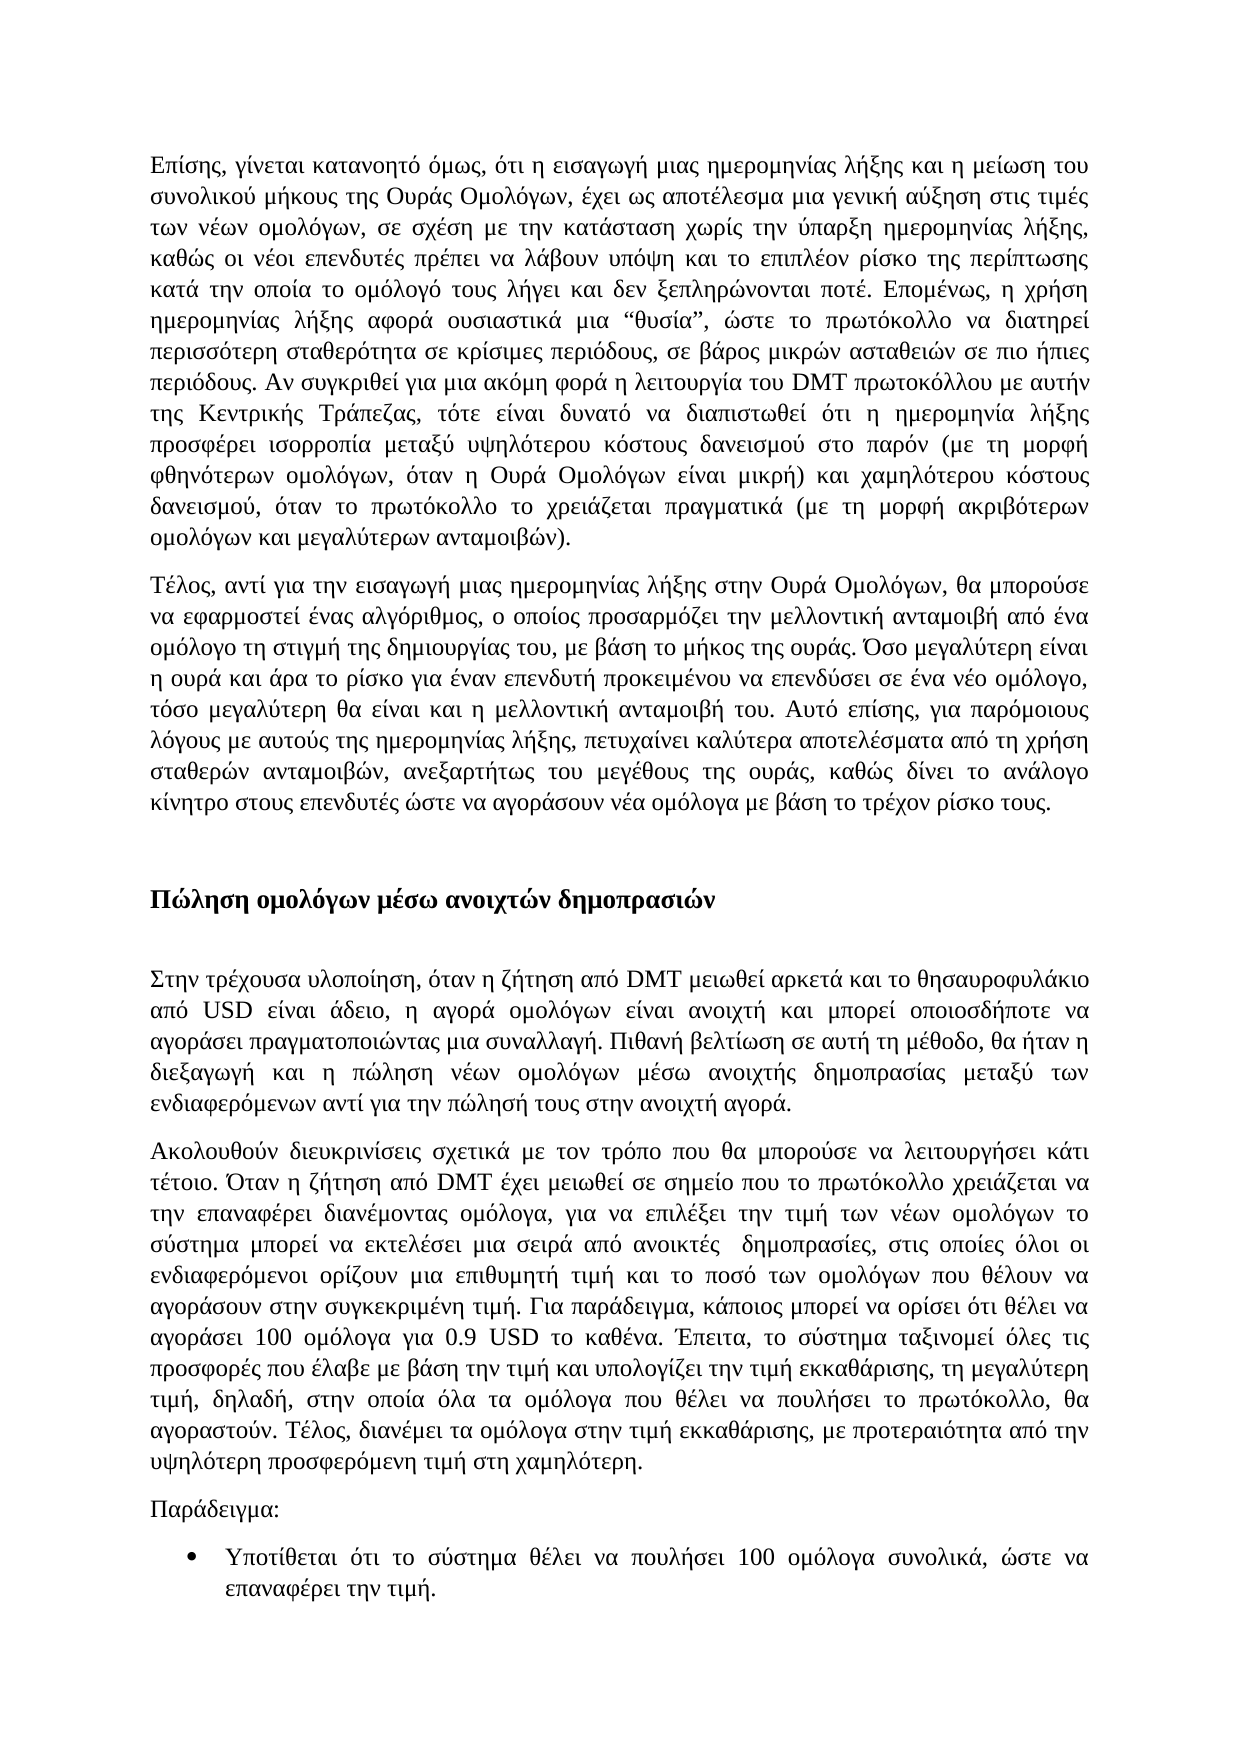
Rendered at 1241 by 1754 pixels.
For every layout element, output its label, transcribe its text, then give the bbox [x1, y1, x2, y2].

text Επίσης, γίνεται κατανοητό όμως, ότι η εισαγωγή μιας ημερομηνίας λήξης και η μείωση του συνολικού μήκους της Ουράς Ομολόγων, έχει ως αποτέλεσμα μια γενική αύξηση στις τιμές των νέων ομολόγων, σε σχέση με την κατάσταση χωρίς την ύπαρξη ημερομηνίας λήξης, καθώς οι νέοι επενδυτές πρέπει να λάβουν υπόψη και το επιπλέον ρίσκο της περίπτωσης κατά την οποία το ομόλογό τους λήγει και δεν ξεπληρώνονται ποτέ. Επομένως, η χρήση ημερομηνίας λήξης αφορά ουσιαστικά μια “θυσία”, ώστε το πρωτόκολλο να διατηρεί περισσότερη σταθερότητα σε κρίσιμες περιόδους, σε βάρος μικρών ασταθειών σε πιο ήπιες περιόδους. Αν συγκριθεί για μια ακόμη φορά η λειτουργία του DMΤ πρωτοκόλλου με αυτήν της Κεντρικής Τράπεζας, τότε είναι δυνατό να διαπιστωθεί ότι η ημερομηνία λήξης προσφέρει ισορροπία μεταξύ υψηλότερου κόστους δανεισμού στο παρόν (με τη μορφή φθηνότερων ομολόγων, όταν η Ουρά Ομολόγων είναι μικρή) και χαμηλότερου κόστους δανεισμού, όταν το πρωτόκολλο το χρειάζεται πραγματικά (με τη μορφή ακριβότερων ομολόγων και μεγαλύτερων ανταμοιβών). [150, 150, 1090, 551]
text Στην τρέχουσα υλοποίηση, όταν η ζήτηση από DMT μειωθεί αρκετά και το θησαυροφυλάκιο από USD είναι άδειο, η αγορά ομολόγων είναι ανοιχτή και μπορεί οποιοσδήποτε να αγοράσει πραγματοποιώντας μια συναλλαγή. Πιθανή βελτίωση σε αυτή τη μέθοδο, θα ήταν η διεξαγωγή και η πώληση νέων ομολόγων μέσω ανοιχτής δημοπρασίας μεταξύ των ενδιαφερόμενων αντί για την πώλησή τους στην ανοιχτή αγορά. [150, 964, 1090, 1117]
text Παράδειγμα: [150, 1494, 1090, 1523]
text Τέλος, αντί για την εισαγωγή μιας ημερομηνίας λήξης στην Ουρά Ομολόγων, θα μπορούσε να εφαρμοστεί ένας αλγόριθμος, ο οποίος προσαρμόζει την μελλοντική ανταμοιβή από ένα ομόλογο τη στιγμή της δημιουργίας του, με βάση το μήκος της ουράς. Όσο μεγαλύτερη είναι η ουρά και άρα το ρίσκο για έναν επενδυτή προκειμένου να επενδύσει σε ένα νέο ομόλογο, τόσο μεγαλύτερη θα είναι και η μελλοντική ανταμοιβή του. Αυτό επίσης, για παρόμοιους λόγους με αυτούς της ημερομηνίας λήξης, πετυχαίνει καλύτερα αποτελέσματα από τη χρήση σταθερών ανταμοιβών, ανεξαρτήτως του μεγέθους της ουράς, καθώς δίνει το ανάλογο κίνητρο στους επενδυτές ώστε να αγοράσουν νέα ομόλογα με βάση το τρέχον ρίσκο τους. [150, 570, 1090, 816]
subtitle Πώληση ομολόγων μέσω ανοιχτών δημοπρασιών [150, 883, 1090, 914]
list Υποτίθεται ότι το σύστημα θέλει να πουλήσει 100 ομόλογα συνολικά, ώστε να επαναφέρει την τιμή. [187, 1542, 1090, 1602]
text Ακολουθούν διευκρινίσεις σχετικά με τον τρόπο που θα μπορούσε να λειτουργήσει κάτι τέτοιο. Όταν η ζήτηση από DMT έχει μειωθεί σε σημείο που το πρωτόκολλο χρειάζεται να την επαναφέρει διανέμοντας ομόλογα, για να επιλέξει την τιμή των νέων ομολόγων το σύστημα μπορεί να εκτελέσει μια σειρά από ανοικτές δημοπρασίες, στις οποίες όλοι οι ενδιαφερόμενοι ορίζουν μια επιθυμητή τιμή και το ποσό των ομολόγων που θέλουν να αγοράσουν στην συγκεκριμένη τιμή. Για παράδειγμα, κάποιος μπορεί να ορίσει ότι θέλει να αγοράσει 100 ομόλογα για 0.9 USD το καθένα. Έπειτα, το σύστημα ταξινομεί όλες τις προσφορές που έλαβε με βάση την τιμή και υπολογίζει την τιμή εκκαθάρισης, τη μεγαλύτερη τιμή, δηλαδή, στην οποία όλα τα ομόλογα που θέλει να πουλήσει το πρωτόκολλο, θα αγοραστούν. Τέλος, διανέμει τα ομόλογα στην τιμή εκκαθάρισης, με προτεραιότητα από την υψηλότερη προσφερόμενη τιμή στη χαμηλότερη. [150, 1136, 1090, 1475]
